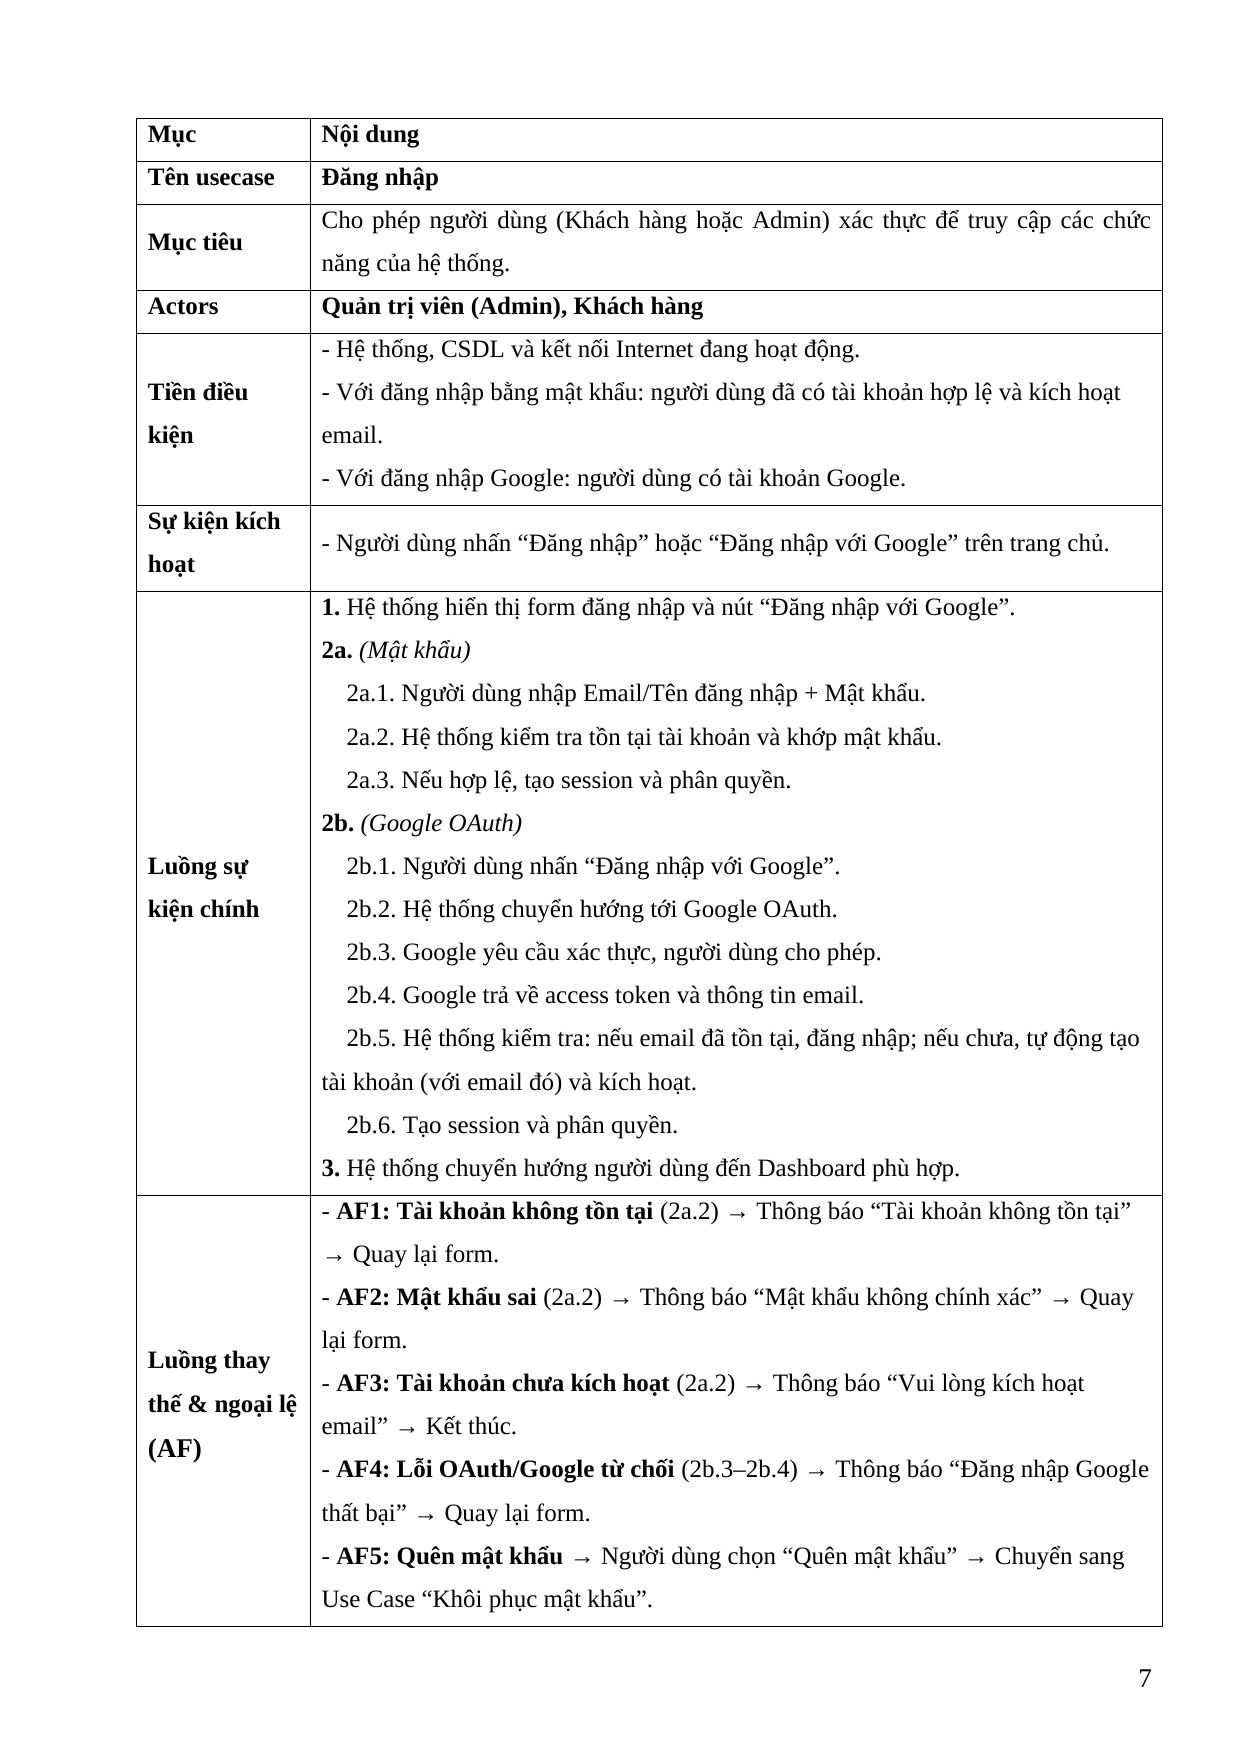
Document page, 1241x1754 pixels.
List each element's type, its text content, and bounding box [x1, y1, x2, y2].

table_cell Luồng thay thế & ngoại lệ (AF) [137, 1196, 310, 1626]
table_cell - AF1: Tài khoản không tồn tại (2a.2) → Thông báo “Tài khoản không tồn tại” → Quay lại form. - AF2: Mật khẩu sai (2a.2) → Thông báo “Mật khẩu không chính xác” → Quay lại form. - AF3: Tài khoản chưa kích hoạt (2a.2) → Thông báo “Vui lòng kích hoạt email” → Kết thúc. - AF4: Lỗi OAuth/Google từ chối (2b.3–2b.4) → Thông báo “Đăng nhập Google thất bại” → Quay lại form. - AF5: Quên mật khẩu → Người dùng chọn “Quên mật khẩu” → Chuyển sang Use Case “Khôi phục mật khẩu”. [311, 1196, 1162, 1626]
table_cell Tiền điều kiện [137, 334, 310, 505]
table_cell Actors [137, 291, 310, 333]
table_cell - Người dùng nhấn “Đăng nhập” hoặc “Đăng nhập với Google” trên trang chủ. [311, 506, 1162, 591]
table_header Nội dung [311, 119, 1162, 161]
table_cell Mục tiêu [137, 205, 310, 290]
table_cell 1. Hệ thống hiển thị form đăng nhập và nút “Đăng nhập với Google”. 2a. (Mật khẩu) 2a.1. Người dùng nhập Email/Tên đăng nhập + Mật khẩu. 2a.2. Hệ thống kiểm tra tồn tại tài khoản và khớp mật khẩu. 2a.3. Nếu hợp lệ, tạo session và phân quyền. 2b. (Google OAuth) 2b.1. Người dùng nhấn “Đăng nhập với Google”. 2b.2. Hệ thống chuyển hướng tới Google OAuth. 2b.3. Google yêu cầu xác thực, người dùng cho phép. 2b.4. Google trả về access token và thông tin email. 2b.5. Hệ thống kiểm tra: nếu email đã tồn tại, đăng nhập; nếu chưa, tự động tạo tài khoản (với email đó) và kích hoạt. 2b.6. Tạo session và phân quyền. 3. Hệ thống chuyển hướng người dùng đến Dashboard phù hợp. [311, 592, 1162, 1195]
table_cell Đăng nhập [311, 162, 1162, 204]
table_cell Sự kiện kích hoạt [137, 506, 310, 591]
table_cell Luồng sự kiện chính [137, 592, 310, 1195]
table_header Mục [137, 119, 310, 161]
table_cell Quản trị viên (Admin), Khách hàng [311, 291, 1162, 333]
table_cell Cho phép người dùng (Khách hàng hoặc Admin) xác thực để truy cập các chức năng của hệ thống. [311, 205, 1162, 290]
table_cell - Hệ thống, CSDL và kết nối Internet đang hoạt động. - Với đăng nhập bằng mật khẩu: người dùng đã có tài khoản hợp lệ và kích hoạt email. - Với đăng nhập Google: người dùng có tài khoản Google. [311, 334, 1162, 505]
table_cell Tên usecase [137, 162, 310, 204]
